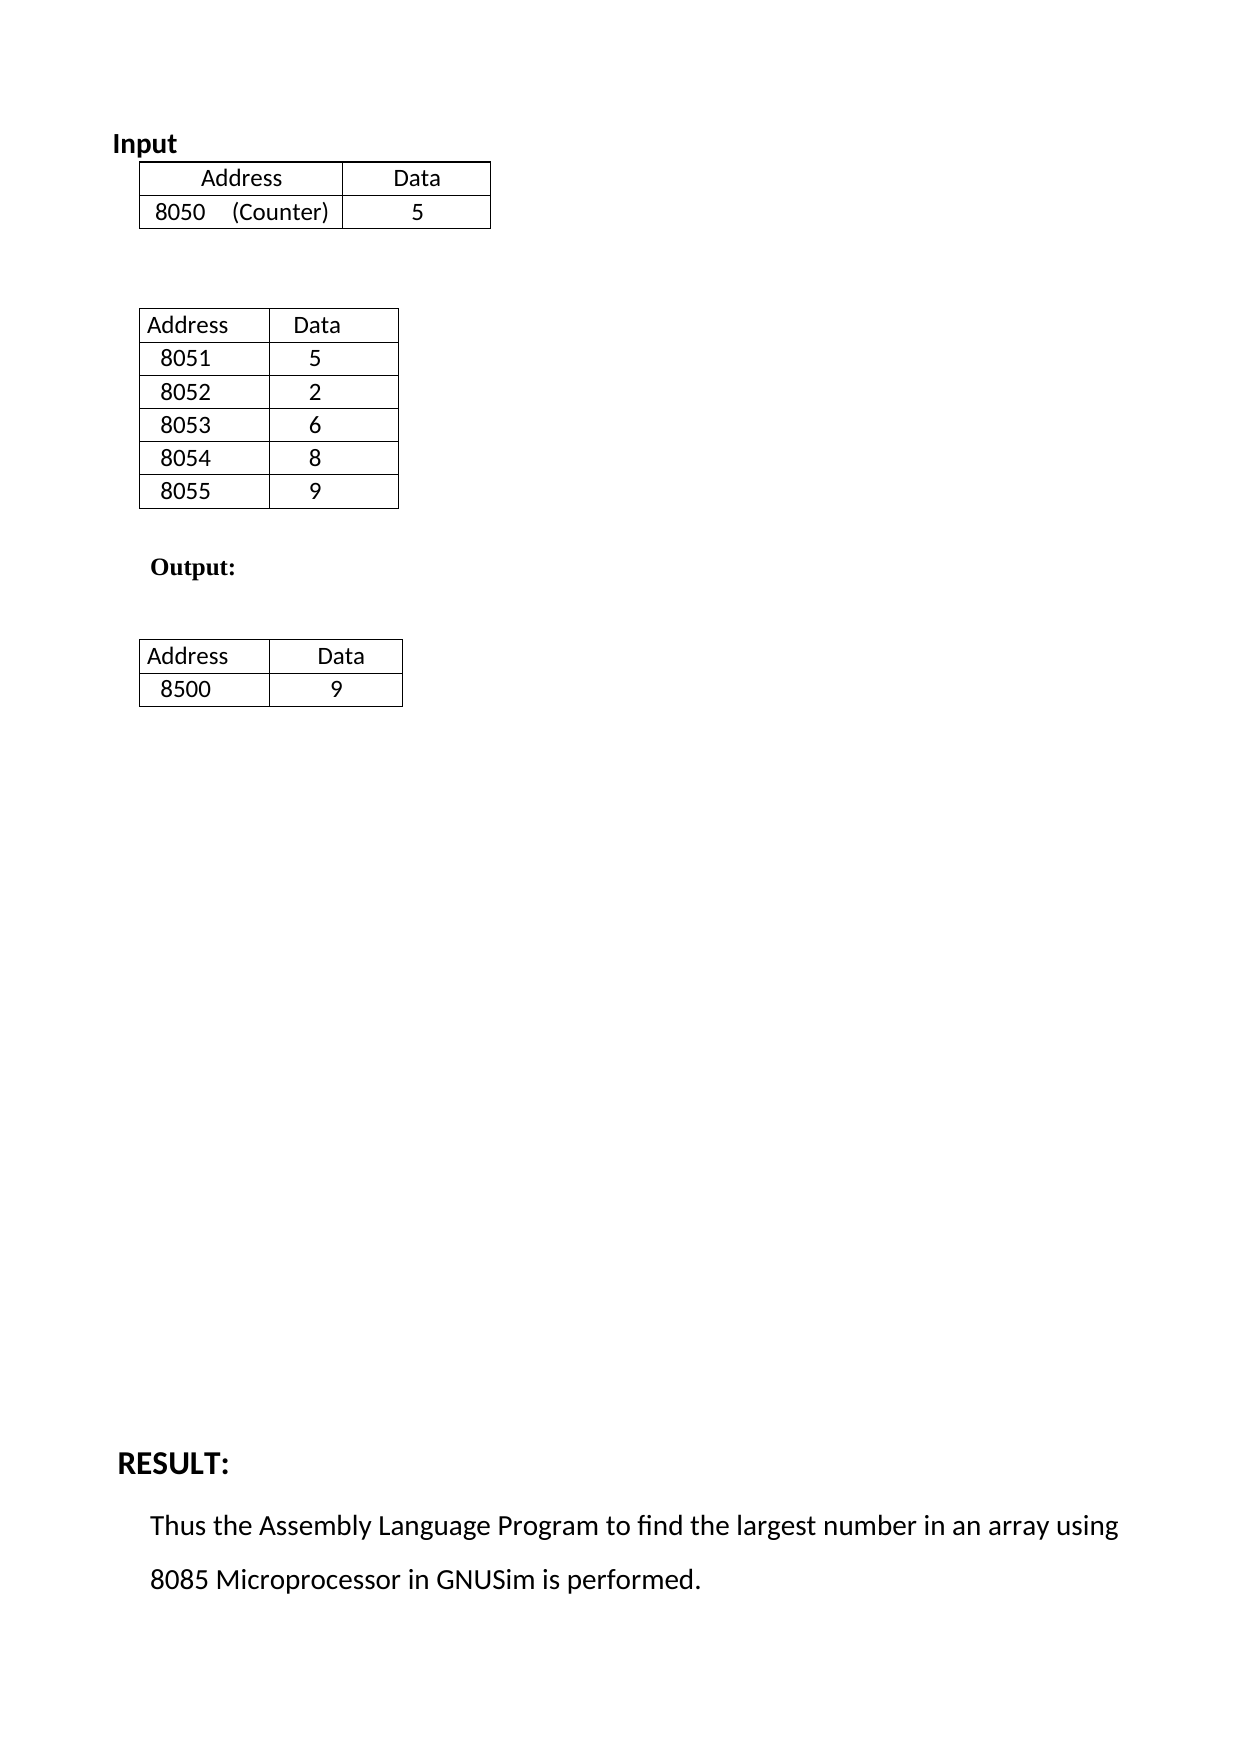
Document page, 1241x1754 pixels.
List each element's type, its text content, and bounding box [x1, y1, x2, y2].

table_cell 8500 [140, 674, 269, 706]
table_cell 2 [270, 376, 398, 408]
table_cell 8051 [140, 343, 269, 375]
text Output: [150, 552, 1128, 581]
table_cell 8 [270, 442, 398, 474]
table_cell 9 [270, 475, 398, 507]
table_cell 6 [270, 409, 398, 441]
table_cell 9 [270, 674, 402, 706]
table_header Address [140, 309, 269, 342]
table_cell 8053 [140, 409, 269, 441]
table_header Address [140, 640, 269, 672]
subtitle RESULT: [115, 1442, 1128, 1483]
table_cell 8052 [140, 376, 269, 408]
table_header Data [270, 309, 398, 342]
table_cell 8050 (Counter) [140, 196, 342, 228]
text Thus the Assembly Language Program to find the largest number in an array using 8085 Microprocessor in GNUSim is performed. [150, 1507, 1128, 1596]
table_cell 5 [270, 343, 398, 375]
table_cell 8055 [140, 475, 269, 507]
text Input [112, 126, 1128, 161]
table_cell 8054 [140, 442, 269, 474]
table_header Data [270, 640, 402, 672]
table_cell 5 [343, 196, 490, 228]
table_header Address [140, 163, 342, 195]
table_header Data [343, 163, 490, 195]
